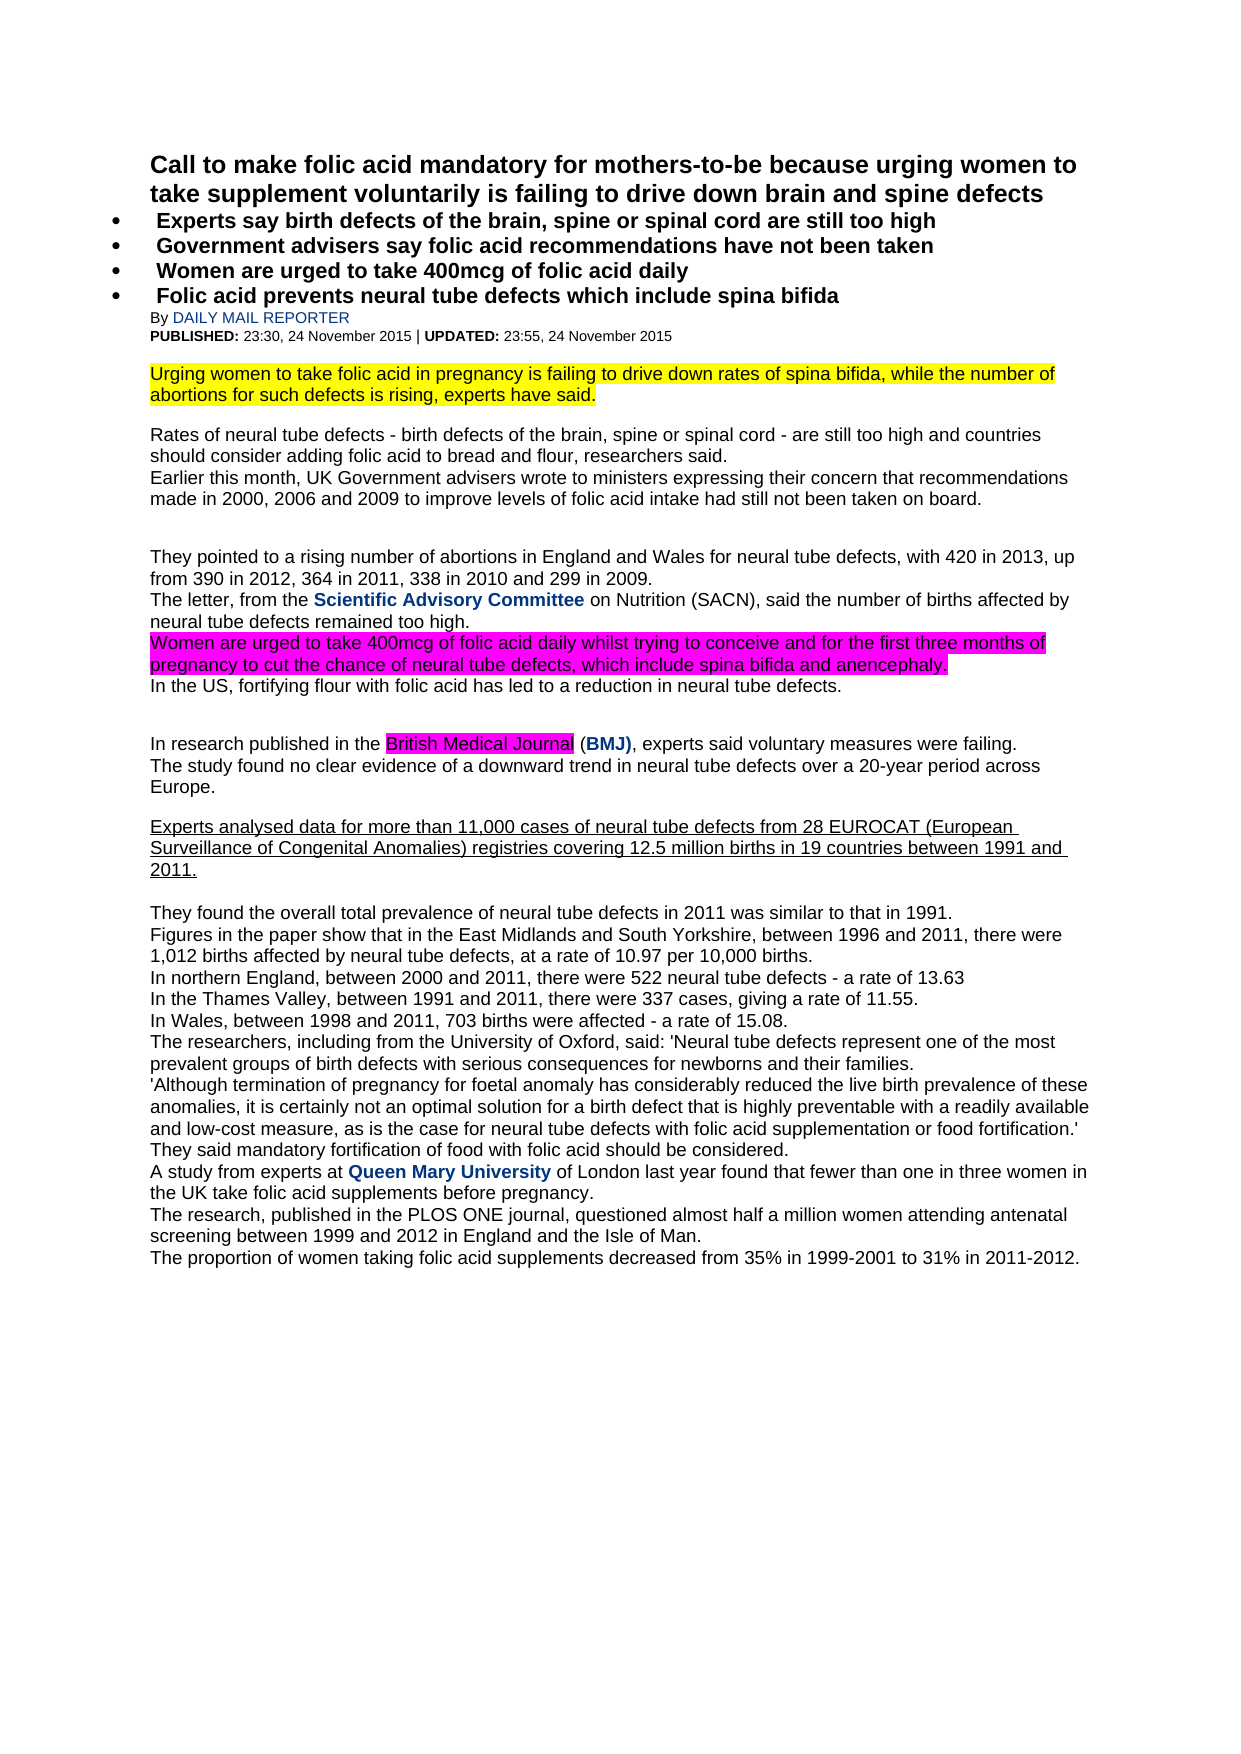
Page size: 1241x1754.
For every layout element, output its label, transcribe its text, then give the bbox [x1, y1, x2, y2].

text PUBLISHED: 23:30, 24 November 2015 | UPDATED: 23:55, 24 November 2015 [150, 326, 1090, 344]
text Earlier this month, UK Government advisers wrote to ministers expressing their concern that recommendations made in 2000, 2006 and 2009 to improve levels of folic acid intake had still not been taken on board. [150, 467, 1090, 510]
text A study from experts at Queen Mary University of London last year found that fewer than one in three women in the UK take folic acid supplements before pregnancy. [150, 1161, 1090, 1204]
text In research published in the British Medical Journal (BMJ), experts said voluntary measures were failing. [150, 697, 1090, 754]
list Women are urged to take 400mcg of folic acid daily [112, 258, 1090, 283]
text Rates of neural tube defects - birth defects of the brain, spine or spinal cord - are still too high and countries should consider adding folic acid to bread and flour, researchers said. [150, 423, 1090, 467]
text They pointed to a rising number of abortions in England and Wales for neural tube defects, with 420 in 2013, up from 390 in 2012, 364 in 2011, 338 in 2010 and 299 in 2009. [150, 510, 1090, 589]
list Experts say birth defects of the brain, spine or spinal cord are still too high [112, 207, 1090, 233]
list Government advisers say folic acid recommendations have not been taken [112, 233, 1090, 258]
text In the US, fortifying flour with folic acid has led to a reduction in neural tube defects. [150, 675, 1090, 697]
text The proportion of women taking folic acid supplements decreased from 35% in 1999-2001 to 31% in 2011-2012. [150, 1247, 1090, 1268]
text They found the overall total prevalence of neural tube defects in 2011 was similar to that in 1991. [150, 902, 1090, 923]
text By DAILY MAIL REPORTER [150, 308, 1090, 326]
text In Wales, between 1998 and 2011, 703 births were affected - a rate of 15.08. [150, 1009, 1090, 1031]
text Experts analysed data for more than 11,000 cases of neural tube defects from 28 EUROCAT (European Surveillance of Congenital Anomalies) registries covering 12.5 million births in 19 countries between 1991 and 2011. [150, 816, 1090, 880]
list Folic acid prevents neural tube defects which include spina bifida [112, 283, 1090, 308]
text The researchers, including from the University of Oxford, said: 'Neural tube defects represent one of the most prevalent groups of birth defects with serious consequences for newborns and their families. [150, 1031, 1090, 1074]
text They said mandatory fortification of food with folic acid should be considered. [150, 1139, 1090, 1161]
text In northern England, between 2000 and 2011, there were 522 neural tube defects - a rate of 13.63 [150, 966, 1090, 988]
text Urging women to take folic acid in pregnancy is failing to drive down rates of spina bifida, while the number of abortions for such defects is rising, experts have said. [150, 344, 1090, 406]
text In the Thames Valley, between 1991 and 2011, there were 337 cases, giving a rate of 11.55. [150, 988, 1090, 1009]
text Figures in the paper show that in the East Midlands and South Yorkshire, between 1996 and 2011, there were 1,012 births affected by neural tube defects, at a rate of 10.97 per 10,000 births. [150, 923, 1090, 966]
text The study found no clear evidence of a downward trend in neural tube defects over a 20-year period across Europe. [150, 754, 1090, 797]
text The research, published in the PLOS ONE journal, questioned almost half a million women attending antenatal screening between 1999 and 2012 in England and the Isle of Man. [150, 1204, 1090, 1247]
text The letter, from the Scientific Advisory Committee on Nutrition (SACN), said the number of births affected by neural tube defects remained too high. [150, 589, 1090, 632]
text Call to make folic acid mandatory for mothers-to-be because urging women to take supplement voluntarily is failing to drive down brain and spine defects [150, 150, 1090, 207]
text 'Although termination of pregnancy for foetal anomaly has considerably reduced the live birth prevalence of these anomalies, it is certainly not an optimal solution for a birth defect that is highly preventable with a readily available and low-cost measure, as is the case for neural tube defects with folic acid supplementation or food fortification.' [150, 1074, 1090, 1139]
